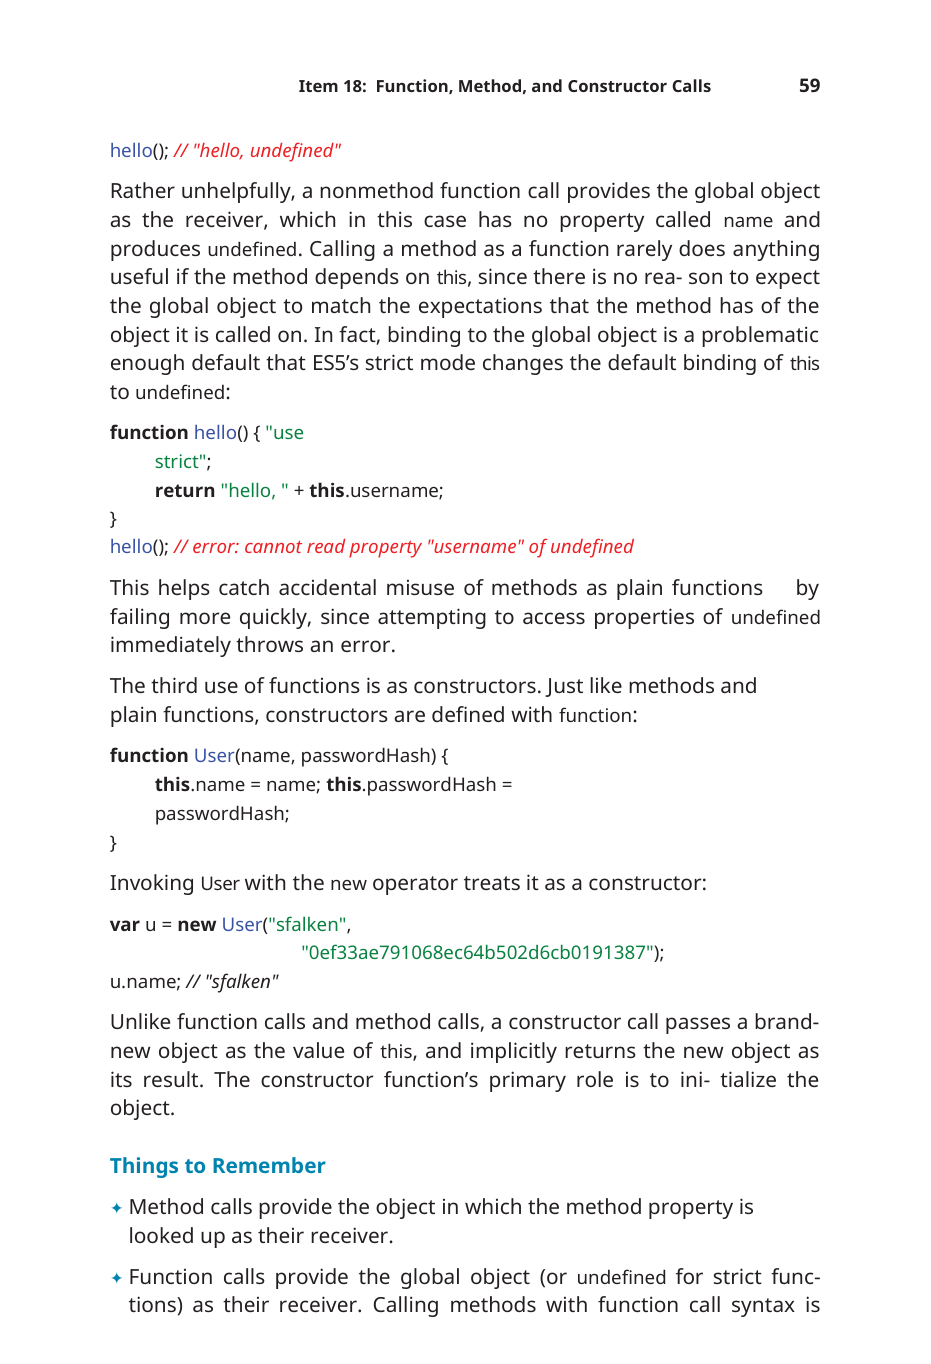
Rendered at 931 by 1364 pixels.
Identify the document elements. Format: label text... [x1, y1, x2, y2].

text This helps catch accidental misuse of methods as plain functions by failing more quickly, since attempting to access properties of undefined immediately throws an error. [109, 573, 821, 659]
text hello(); // error: cannot read property "username" of undefined [109, 534, 911, 559]
text function User(name, passwordHash) { this.name = name; this.passwordHash = passwordHash; [109, 743, 528, 826]
text Things to Remember [109, 1151, 911, 1179]
text function hello() { "use strict"; [109, 419, 314, 474]
text u.name; // "sfalken" [109, 968, 911, 993]
text Unlike function calls and method calls, a constructor call passes a brand-new object as the value of this, and implicitly returns the new object as its result. The constructor function’s primary role is to ini- tialize the object. [109, 1007, 821, 1122]
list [109, 1262, 821, 1319]
list Method calls provide the object in which the method property is looked up as their receiver. [109, 1192, 821, 1249]
text return "hello, " + this.username; [154, 477, 911, 503]
text var u = new User("sfalken", [109, 911, 911, 937]
text "0ef33ae791068ec64b502d6cb0191387"); [301, 940, 911, 965]
text } [109, 506, 911, 531]
text Rather unhelpfully, a nonmethod function call provides the global object as the receiver, which in this case has no property called name and produces undefined. Calling a method as a function rarely does anything useful if the method depends on this, since there is no rea- son to expect the global object to match the expectations that the method has of the object it is called on. In fact, binding to the global object is a problematic enough default that ES5’s strict mode changes the default binding of this to undefined: [109, 176, 821, 405]
text Item 18: Function, Method, and Constructor Calls 59 [299, 72, 911, 98]
text The third use of functions is as constructors. Just like methods and plain functions, constructors are defined with function: [109, 672, 809, 729]
text } [109, 829, 911, 854]
text hello(); // "hello, undefined" [109, 137, 911, 162]
text Invoking User with the new operator treats it as a constructor: [109, 868, 911, 897]
